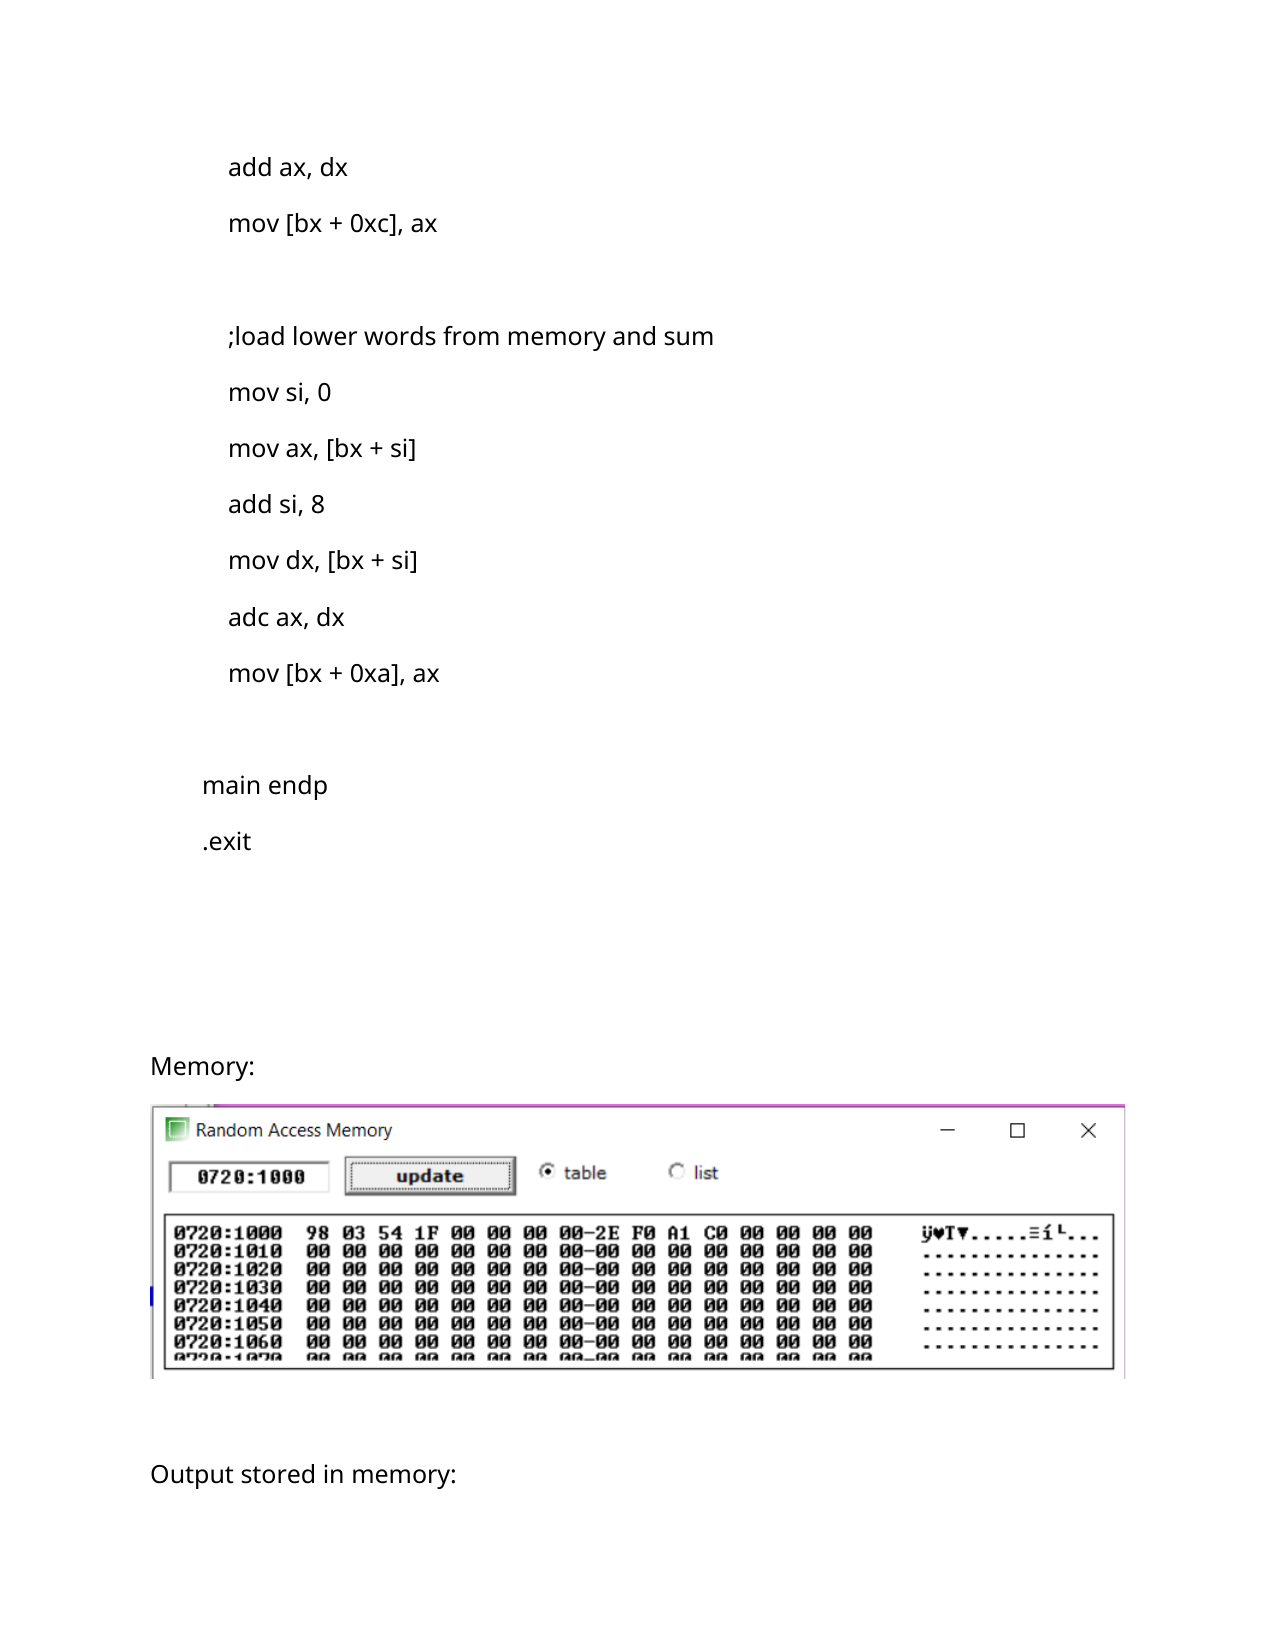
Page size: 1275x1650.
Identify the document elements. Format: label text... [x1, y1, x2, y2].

text mov ax, [bx + si] [150, 431, 1125, 465]
picture [150, 1104, 1125, 1379]
text Output stored in memory: [150, 1457, 1125, 1491]
text add ax, dx [150, 150, 1125, 184]
text ;load lower words from memory and sum [150, 318, 1125, 352]
text main endp [150, 768, 1125, 802]
text mov [bx + 0xa], ax [150, 655, 1125, 689]
text add si, 8 [150, 487, 1125, 521]
text mov si, 0 [150, 374, 1125, 409]
text adc ax, dx [150, 599, 1125, 633]
text .exit [150, 824, 1125, 858]
text Memory: [150, 1048, 1125, 1082]
text mov dx, [bx + si] [150, 543, 1125, 577]
text mov [bx + 0xc], ax [150, 206, 1125, 240]
